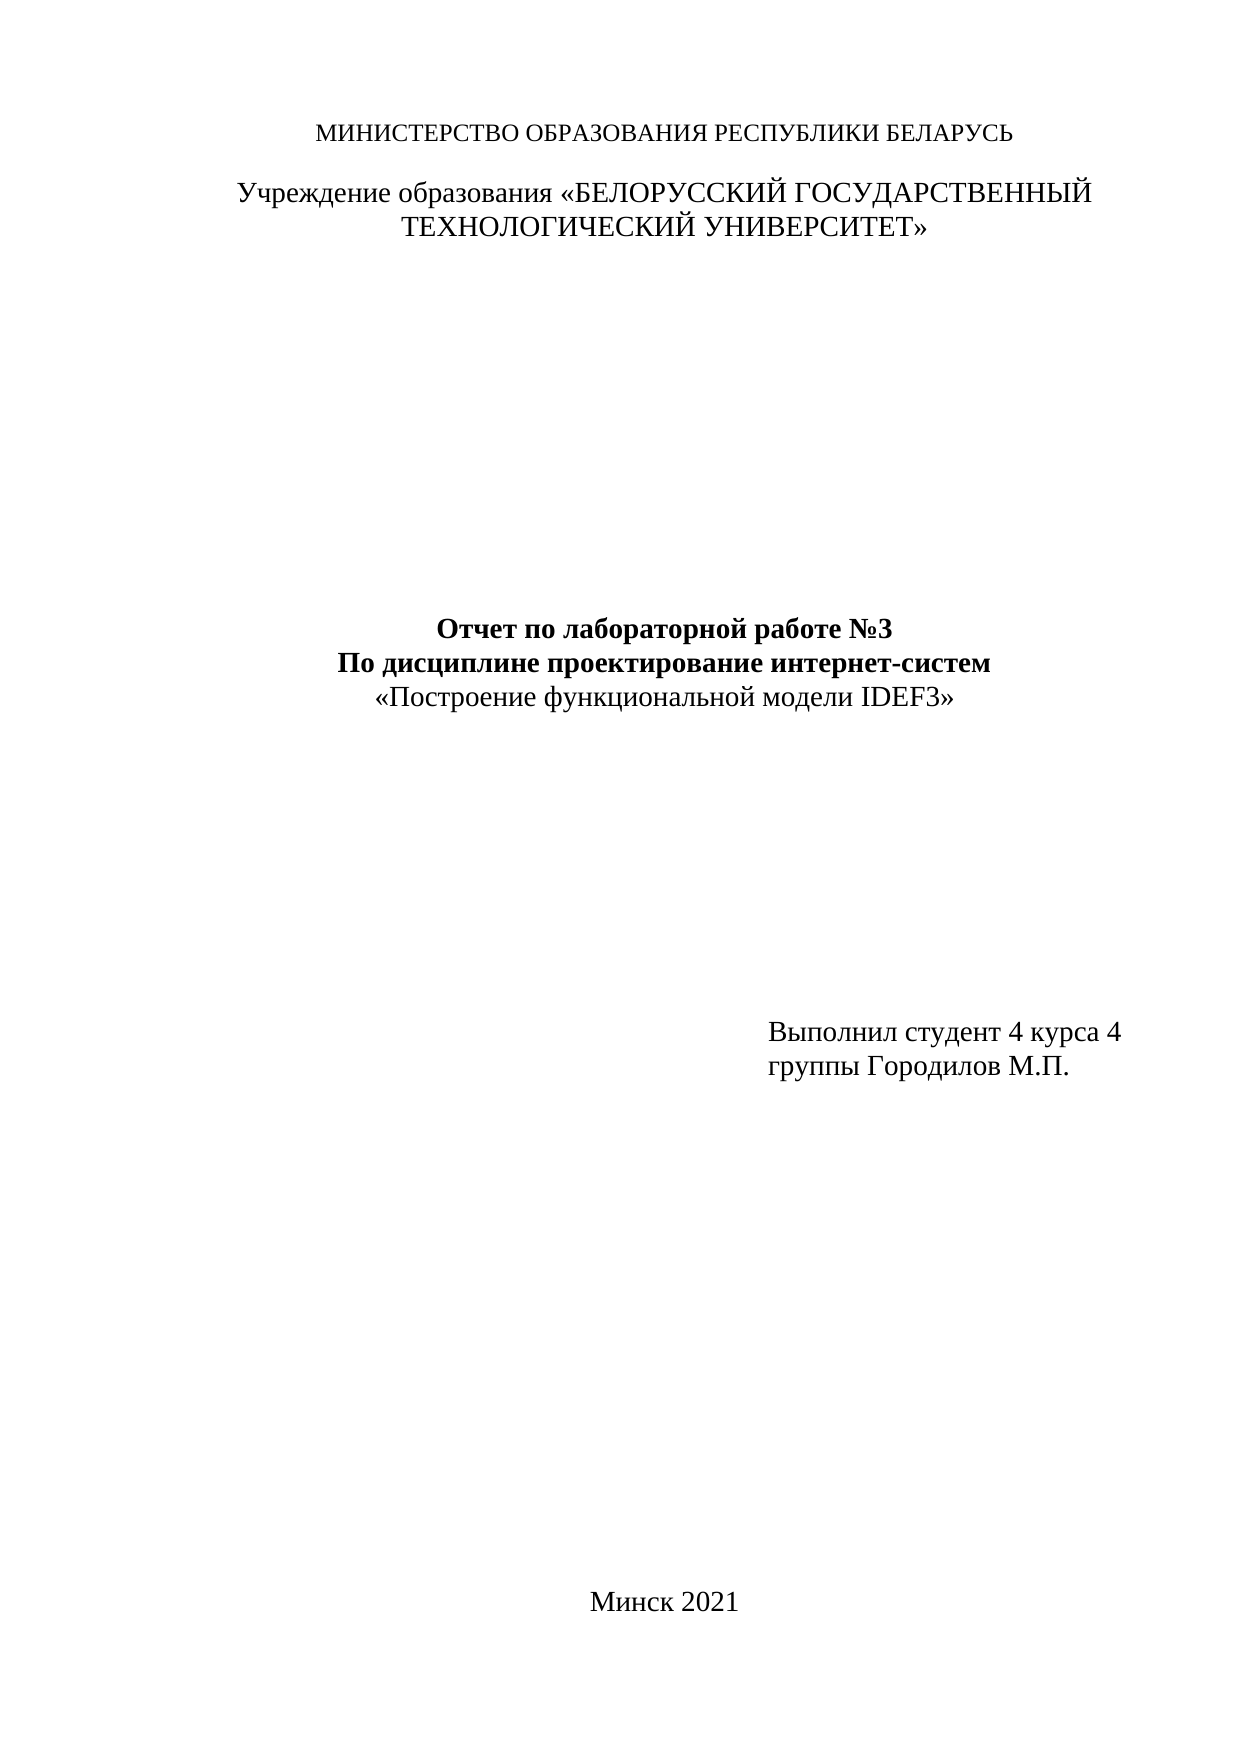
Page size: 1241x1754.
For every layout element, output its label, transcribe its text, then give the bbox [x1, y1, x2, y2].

text «Построение функциональной модели IDEF3» [177, 679, 1152, 712]
text Отчет по лабораторной работе №3 [177, 612, 1152, 645]
text МИНИСТЕРСТВО ОБРАЗОВАНИЯ РЕСПУБЛИКИ БЕЛАРУСЬ [177, 118, 1152, 147]
text Выполнил студент 4 курса 4 группы Городилов М.П. [768, 1014, 1152, 1081]
text Минск 2021 [177, 1584, 1152, 1618]
text Учреждение образования «БЕЛОРУССКИЙ ГОСУДАРСТВЕННЫЙ [177, 176, 1152, 209]
text По дисциплине проектирование интернет-систем [177, 645, 1152, 679]
text ТЕХНОЛОГИЧЕСКИЙ УНИВЕРСИТЕТ» [177, 209, 1152, 243]
